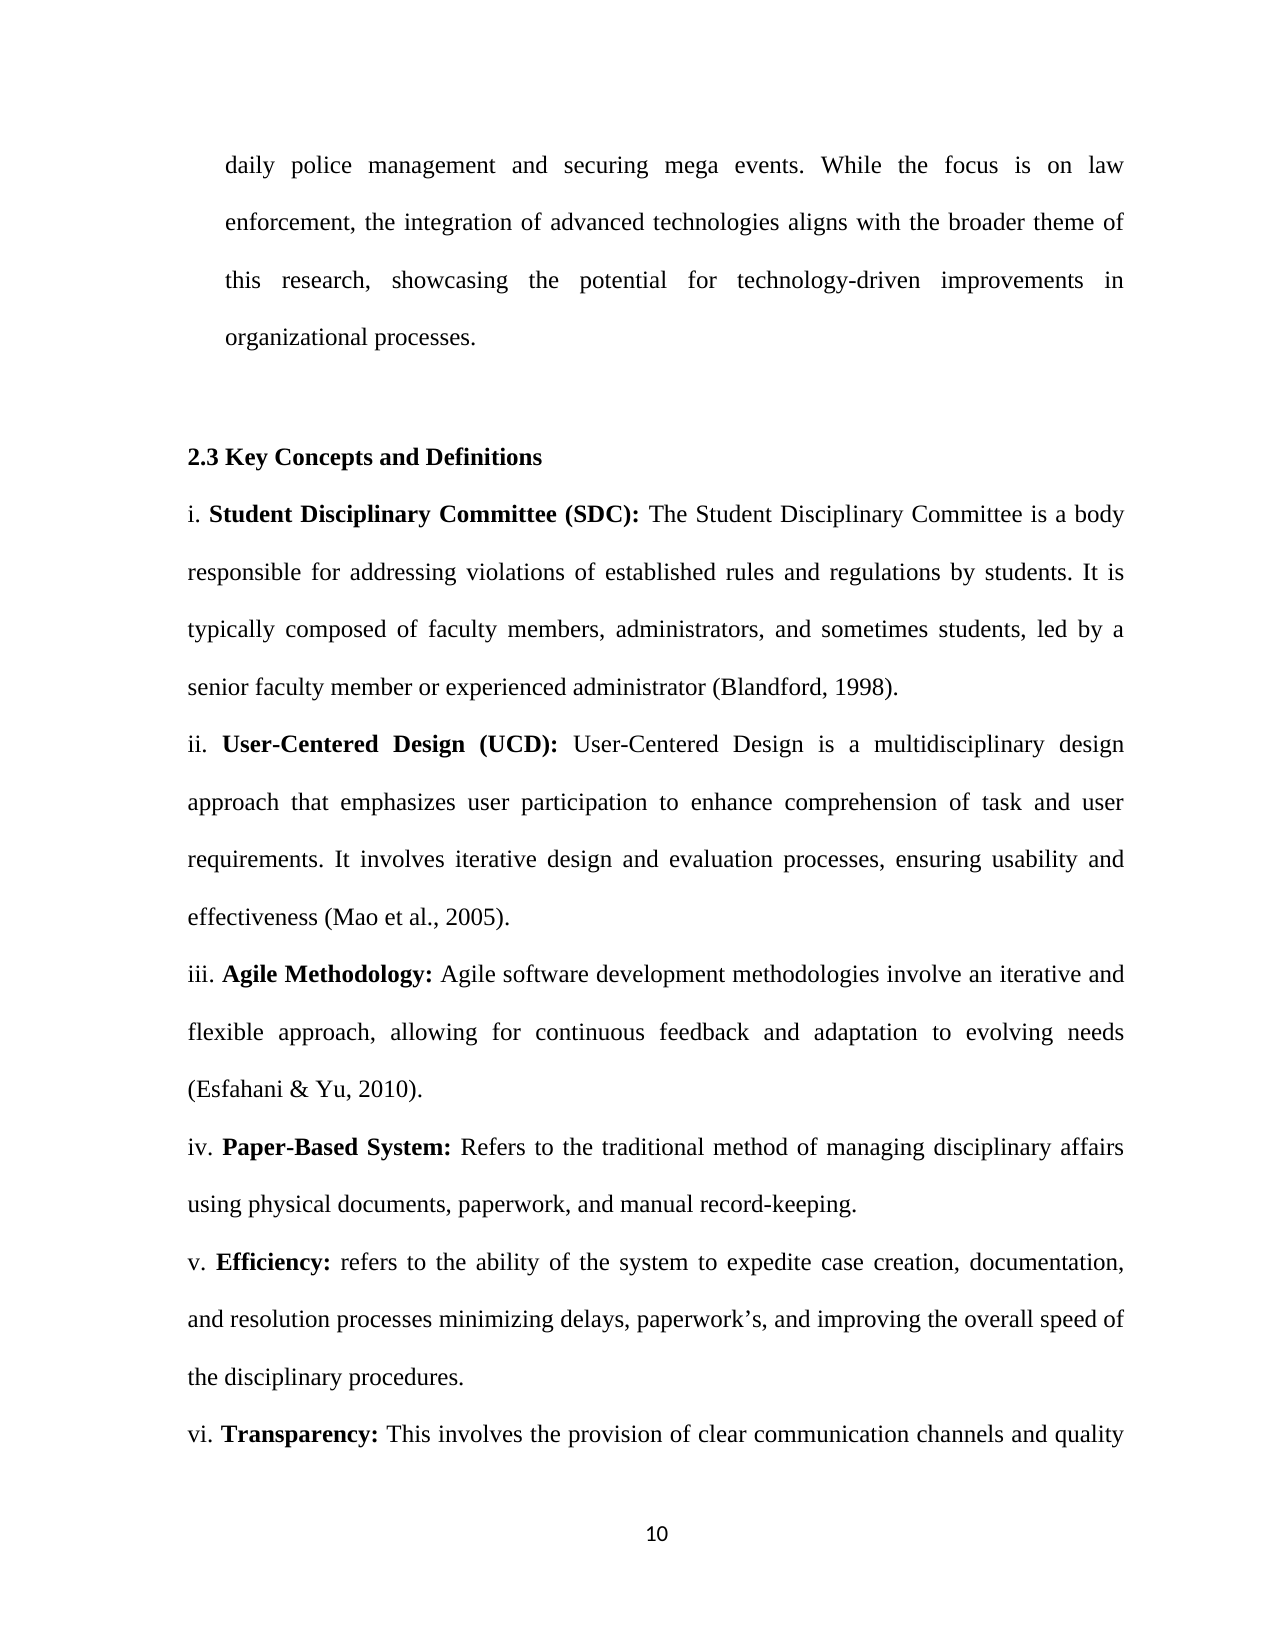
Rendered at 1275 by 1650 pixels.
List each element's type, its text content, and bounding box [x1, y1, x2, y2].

text i. Student Disciplinary Committee (SDC): The Student Disciplinary Committee is a body responsible for addressing violations of established rules and regulations by students. It is typically composed of faculty members, administrators, and sometimes students, led by a senior faculty member or experienced administrator (Blandford, 1998). [187, 499, 1125, 700]
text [187, 1419, 1125, 1448]
text iii. Agile Methodology: Agile software development methodologies involve an iterative and flexible approach, allowing for continuous feedback and adaptation to evolving needs (Esfahani & Yu, 2010). [187, 959, 1125, 1103]
text v. Efficiency: refers to the ability of the system to expedite case creation, documentation, and resolution processes minimizing delays, paperwork’s, and improving the overall speed of the disciplinary procedures. [187, 1247, 1125, 1390]
text ii. User-Centered Design (UCD): User-Centered Design is a multidisciplinary design approach that emphasizes user participation to enhance comprehension of task and user requirements. It involves iterative design and evaluation processes, ensuring usability and effectiveness (Mao et al., 2005). [187, 729, 1125, 930]
text iv. Paper-Based System: Refers to the traditional method of managing disciplinary affairs using physical documents, paperwork, and manual record-keeping. [187, 1132, 1125, 1218]
subtitle 2.3 Key Concepts and Definitions [187, 442, 1125, 470]
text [225, 150, 1125, 351]
